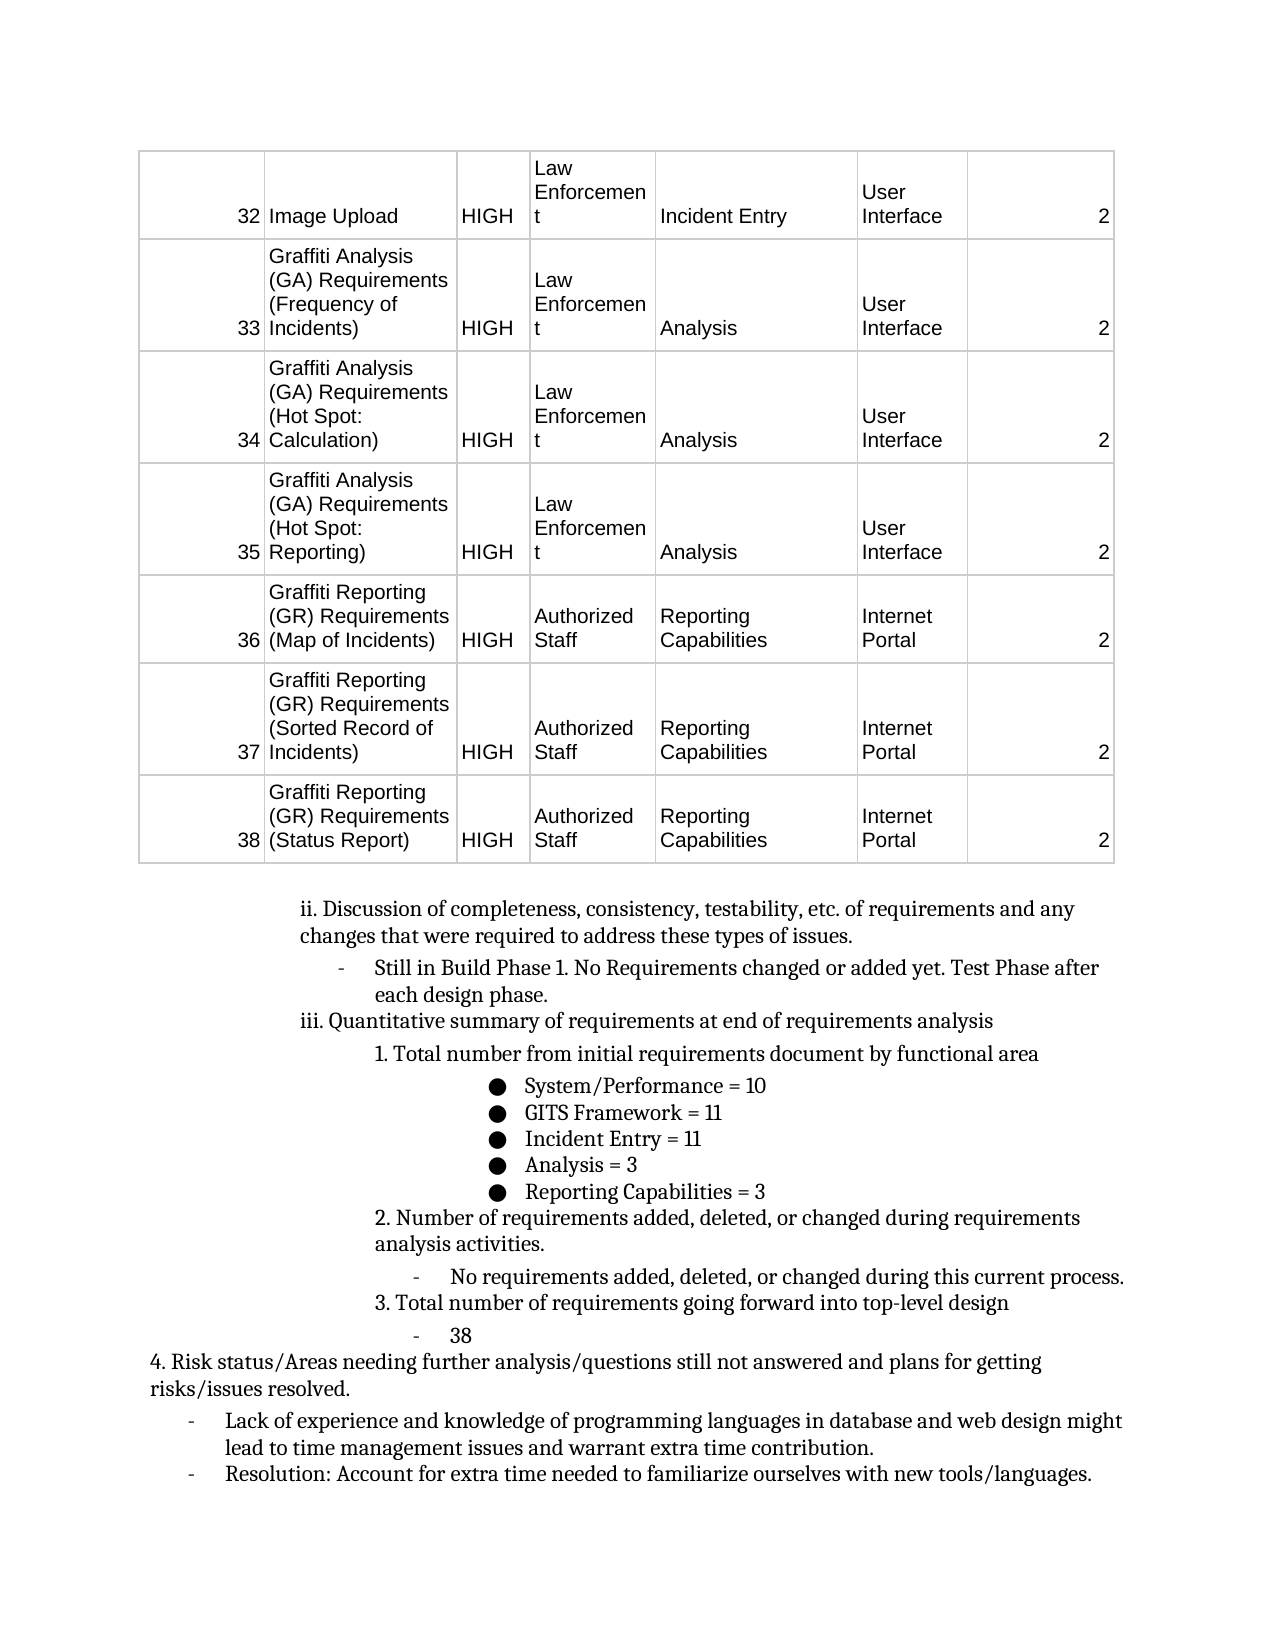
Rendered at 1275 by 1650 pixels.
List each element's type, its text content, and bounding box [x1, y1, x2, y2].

table_cell 2 [968, 576, 1113, 662]
table_cell Analysis [656, 464, 857, 574]
list 38 [412, 1323, 1125, 1349]
table_cell 2 [968, 352, 1113, 462]
table_cell Law Enforcement [531, 464, 655, 574]
list Analysis = 3 [487, 1152, 1125, 1178]
table_cell Reporting Capabilities [656, 576, 857, 662]
table_cell 34 [140, 352, 264, 462]
table_cell Authorized Staff [531, 664, 655, 774]
table_cell 35 [140, 464, 264, 574]
table_cell HIGH [458, 464, 529, 574]
table_cell Graffiti Analysis (GA) Requirements (Frequency of Incidents) [265, 240, 456, 350]
table_cell HIGH [458, 352, 529, 462]
table_cell Law Enforcement [531, 240, 655, 350]
list Incident Entry = 11 [487, 1126, 1125, 1152]
table_cell Internet Portal [858, 664, 967, 774]
table_cell Internet Portal [858, 576, 967, 662]
table_cell User Interface [858, 464, 967, 574]
table_cell Graffiti Analysis (GA) Requirements (Hot Spot: Reporting) [265, 464, 456, 574]
table_cell HIGH [458, 240, 529, 350]
table_cell 32 [140, 152, 264, 238]
table_cell User Interface [858, 240, 967, 350]
table_cell 2 [968, 464, 1113, 574]
table_cell User Interface [858, 352, 967, 462]
table_cell Incident Entry [656, 152, 857, 238]
table_cell Graffiti Reporting (GR) Requirements (Status Report) [265, 776, 456, 862]
list Reporting Capabilities = 3 [487, 1178, 1125, 1205]
table_cell Graffiti Analysis (GA) Requirements (Hot Spot: Calculation) [265, 352, 456, 462]
list GITS Framework = 11 [487, 1099, 1125, 1126]
table_cell HIGH [458, 576, 529, 662]
table_cell 37 [140, 664, 264, 774]
table_cell User Interface [858, 152, 967, 238]
table_cell Authorized Staff [531, 776, 655, 862]
table_cell 2 [968, 152, 1113, 238]
table_cell HIGH [458, 152, 529, 238]
table_cell Reporting Capabilities [656, 776, 857, 862]
table_cell Reporting Capabilities [656, 664, 857, 774]
table_cell Graffiti Reporting (GR) Requirements (Map of Incidents) [265, 576, 456, 662]
list Lack of experience and knowledge of programming languages in database and web design might lead to time management issues and warrant extra time contribution. [187, 1408, 1125, 1461]
table_cell Analysis [656, 352, 857, 462]
text iii. Quantitative summary of requirements at end of requirements analysis [225, 1008, 1125, 1034]
text ii. Discussion of completeness, consistency, testability, etc. of requirements and any changes that were required to address these types of issues. [300, 896, 1125, 949]
table_cell 2 [968, 664, 1113, 774]
table_cell 2 [968, 776, 1113, 862]
table_cell Image Upload [265, 152, 456, 238]
table_cell 38 [140, 776, 264, 862]
text 2. Number of requirements added, deleted, or changed during requirements analysis activities. [375, 1205, 1125, 1257]
table_cell 2 [968, 240, 1113, 350]
text 4. Risk status/Areas needing further analysis/questions still not answered and plans for getting risks/issues resolved. [150, 1349, 1125, 1402]
list No requirements added, deleted, or changed during this current process. [412, 1264, 1125, 1290]
list Resolution: Account for extra time needed to familiarize ourselves with new tools/languages. [187, 1461, 1125, 1487]
table_cell Graffiti Reporting (GR) Requirements (Sorted Record of Incidents) [265, 664, 456, 774]
table_cell HIGH [458, 664, 529, 774]
table_cell Authorized Staff [531, 576, 655, 662]
text 3. Total number of requirements going forward into top-level design [375, 1290, 1125, 1316]
text 1. Total number from initial requirements document by functional area [375, 1040, 1125, 1067]
table_cell HIGH [458, 776, 529, 862]
list Still in Build Phase 1. No Requirements changed or added yet. Test Phase after each design phase. [337, 955, 1125, 1008]
list System/Performance = 10 [487, 1073, 1125, 1099]
table_cell 36 [140, 576, 264, 662]
table_cell Law Enforcement [531, 352, 655, 462]
table_cell Internet Portal [858, 776, 967, 862]
table_cell Law Enforcement [531, 152, 655, 238]
table_cell 33 [140, 240, 264, 350]
table_cell Analysis [656, 240, 857, 350]
